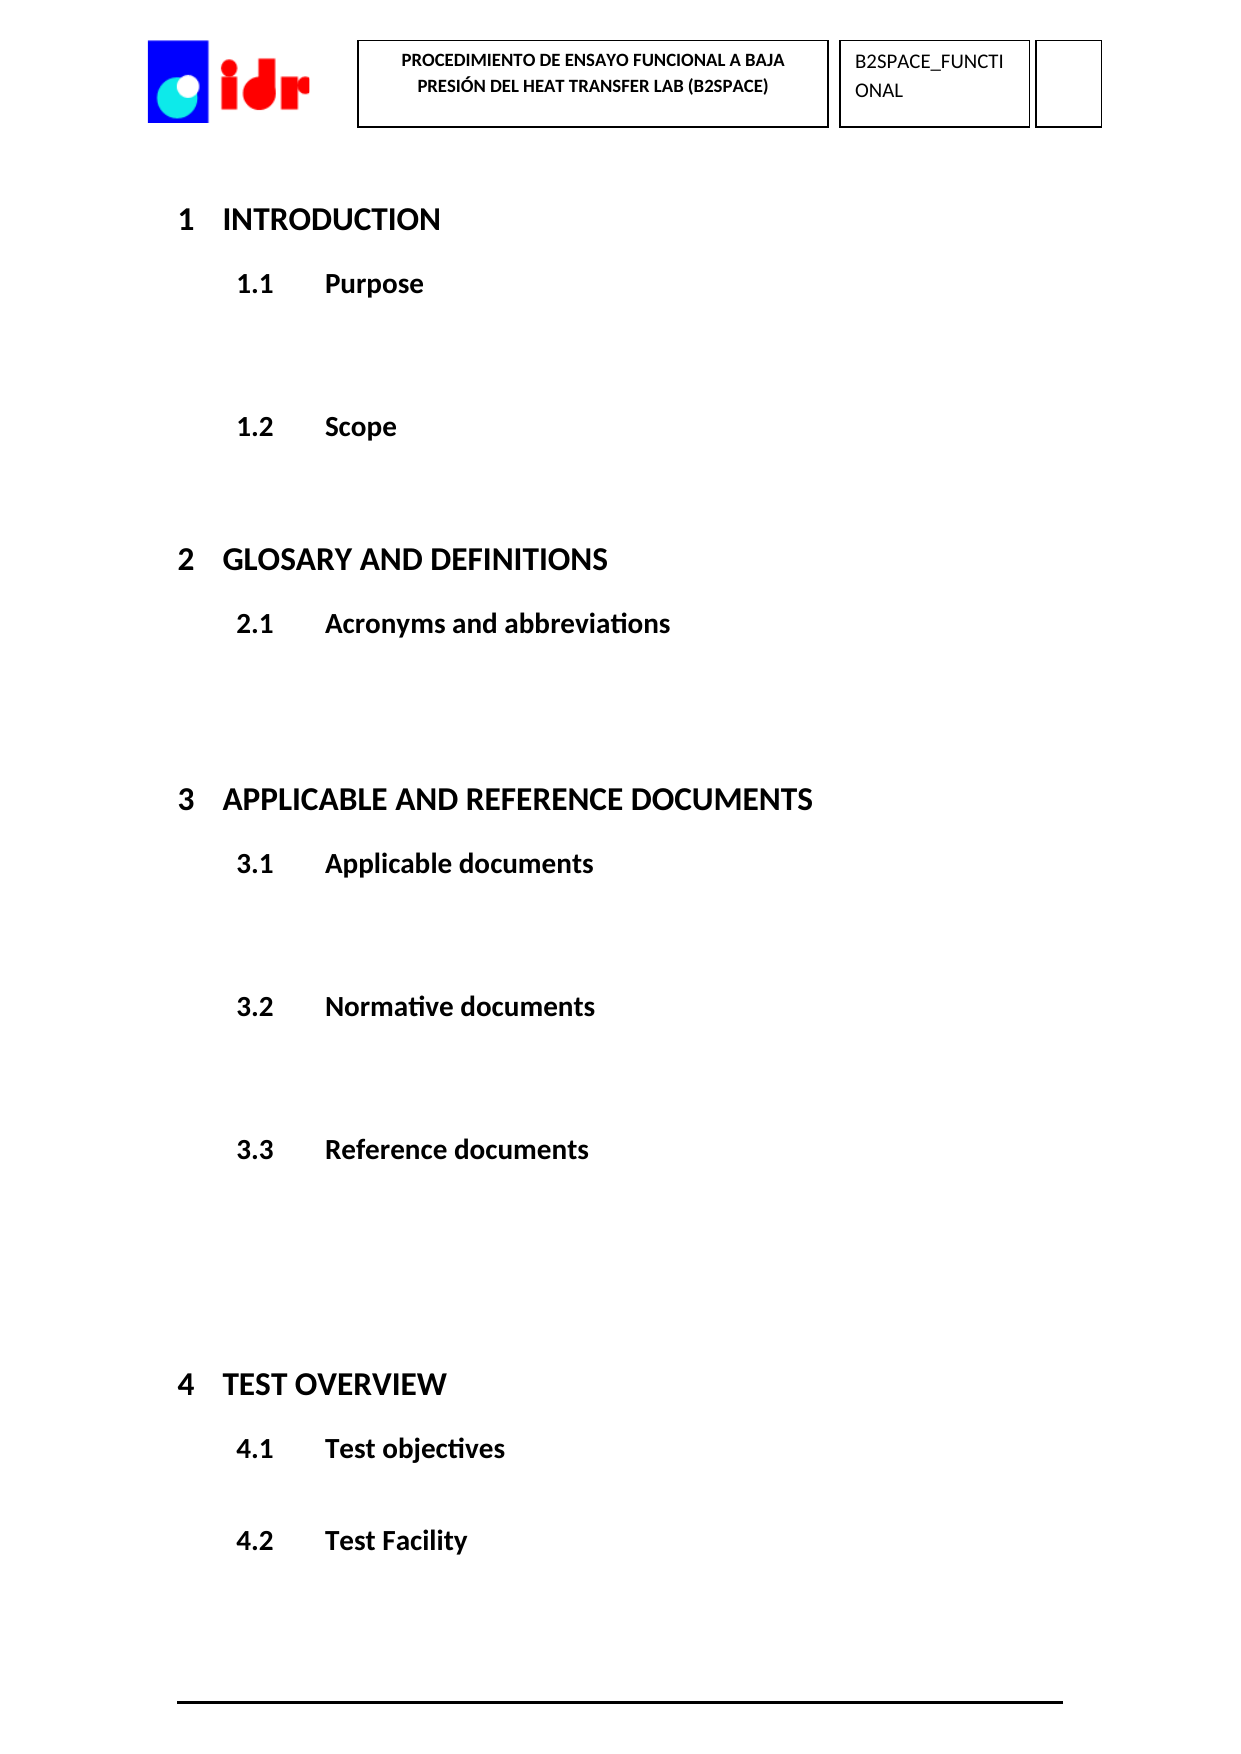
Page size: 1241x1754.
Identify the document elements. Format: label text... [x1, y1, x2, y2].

subtitle INTRODUCTION [177, 198, 1063, 238]
subtitle Normative documents [236, 988, 1063, 1024]
subtitle Reference documents [236, 1131, 1063, 1167]
subtitle Scope [236, 408, 1063, 444]
subtitle APPLICABLE AND REFERENCE DOCUMENTS [177, 777, 1063, 818]
subtitle Test Facility [236, 1522, 1063, 1558]
subtitle Test objectives [236, 1430, 1063, 1466]
subtitle TEST OVERVIEW [177, 1363, 1063, 1403]
picture [146, 40, 309, 122]
subtitle GLOSARY AND DEFINITIONS [177, 538, 1063, 578]
subtitle Acronyms and abbreviations [236, 605, 1063, 641]
subtitle Applicable documents [236, 845, 1063, 881]
subtitle Purpose [236, 265, 1063, 301]
